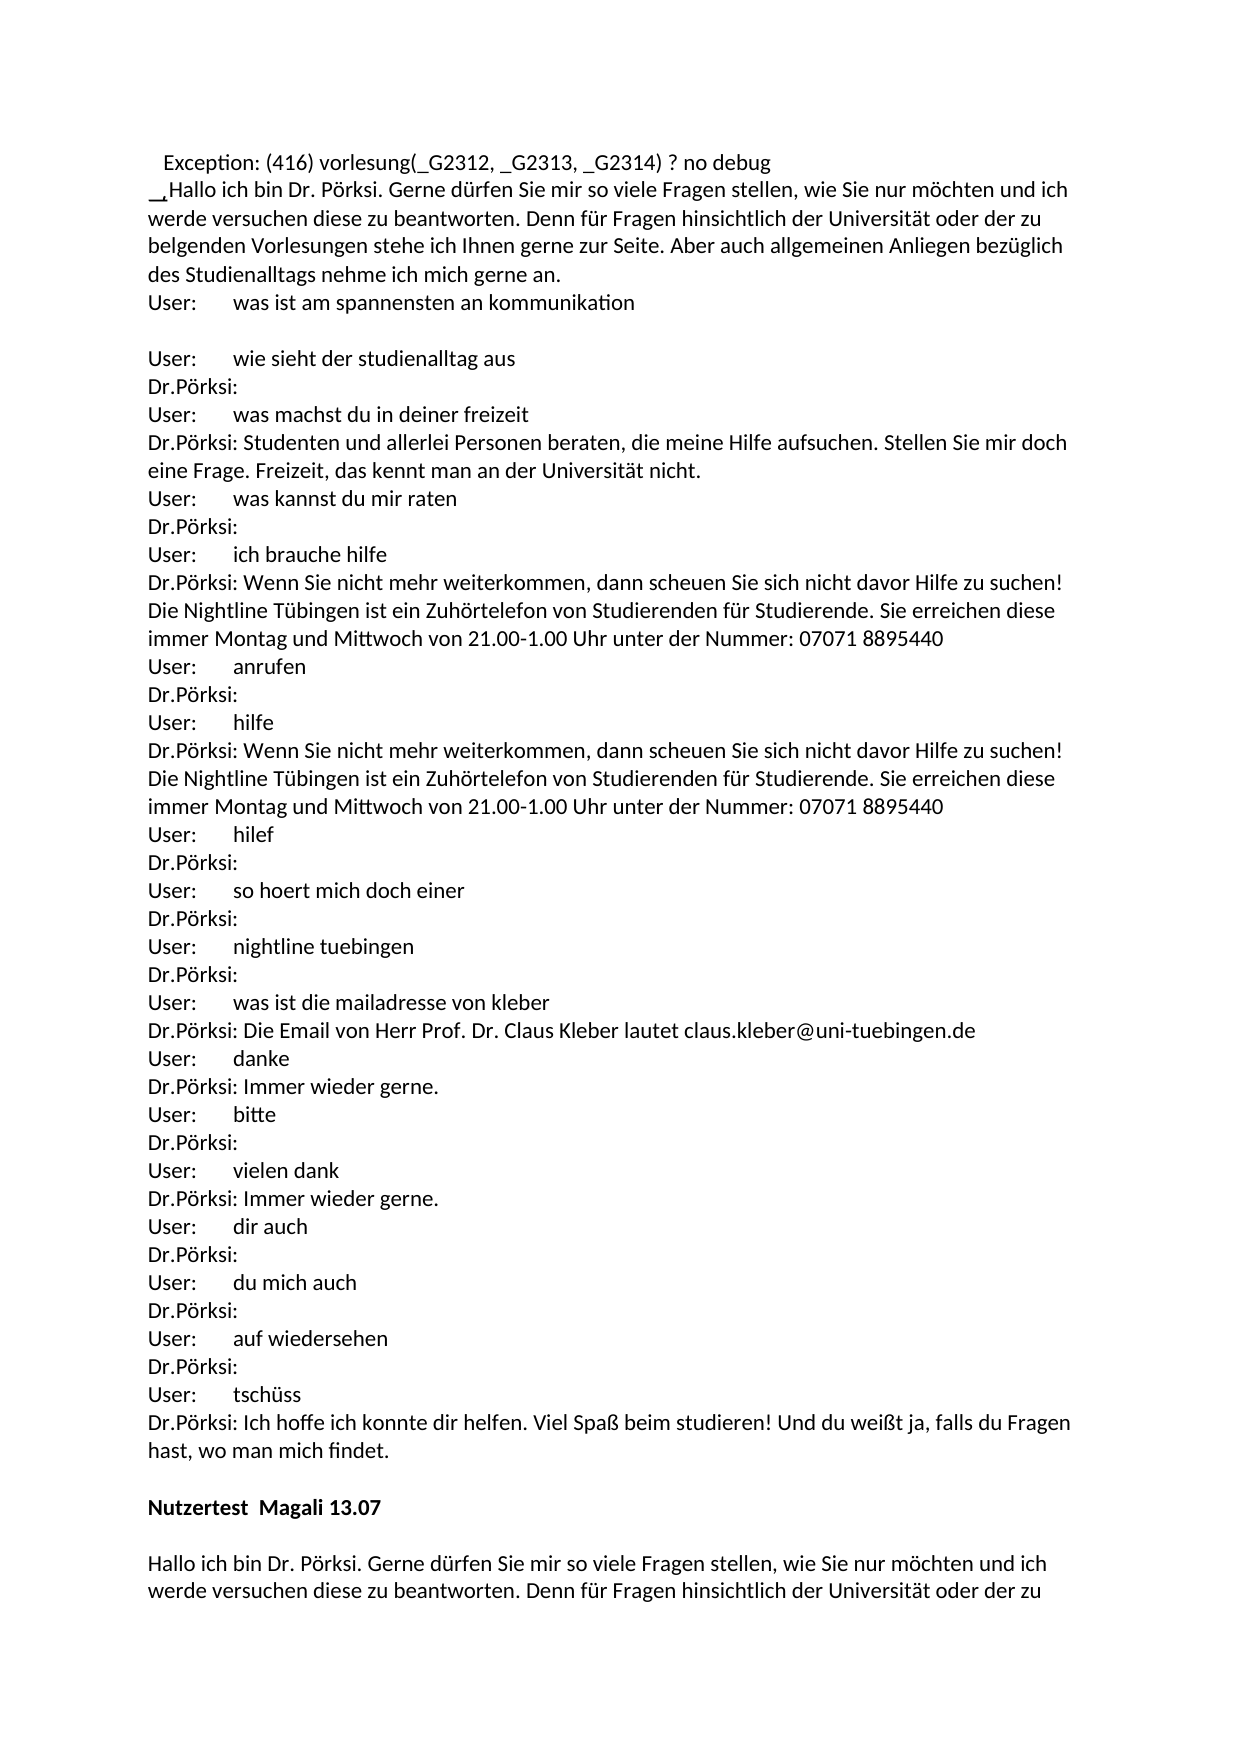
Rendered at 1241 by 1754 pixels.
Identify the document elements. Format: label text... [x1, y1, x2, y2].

text Dr.Pörksi: Immer wieder gerne. [148, 1184, 1093, 1212]
text Dr.Pörksi: [148, 960, 1093, 988]
text Dr.Pörksi: [148, 904, 1093, 932]
text Dr.Pörksi: [148, 680, 1093, 708]
text User: was kannst du mir raten [148, 484, 1093, 512]
text Dr.Pörksi: [148, 1240, 1093, 1268]
text Dr.Pörksi: [148, 372, 1093, 400]
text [148, 1549, 1093, 1605]
text User: hilef [148, 820, 1093, 848]
text Dr.Pörksi: Die Email von Herr Prof. Dr. Claus Kleber lautet claus.kleber@uni-tuebingen.de [148, 1016, 1093, 1044]
text User: vielen dank [148, 1156, 1093, 1184]
text User: bitte [148, 1100, 1093, 1128]
text Dr.Pörksi: [148, 1128, 1093, 1156]
text Exception: (416) vorlesung(_G2312, _G2313, _G2314) ? no debug [148, 148, 1093, 176]
text User: tschüss [148, 1381, 1093, 1408]
text User: so hoert mich doch einer [148, 876, 1093, 904]
text User: danke [148, 1044, 1093, 1072]
text User: auf wiedersehen [148, 1324, 1093, 1352]
text User: anrufen [148, 652, 1093, 680]
text User: ich brauche hilfe [148, 540, 1093, 568]
text User: nightline tuebingen [148, 932, 1093, 960]
text Nutzertest Magali 13.07 [148, 1493, 1093, 1521]
text User: du mich auch [148, 1268, 1093, 1296]
text User: wie sieht der studienalltag aus [148, 344, 1093, 372]
text Dr.Pörksi: Studenten und allerlei Personen beraten, die meine Hilfe aufsuchen. Stellen Sie mir doch eine Frage. Freizeit, das kennt man an der Universität nicht. [148, 428, 1093, 484]
text User: was ist am spannensten an kommunikation [148, 288, 1093, 316]
text Dr.Pörksi: Wenn Sie nicht mehr weiterkommen, dann scheuen Sie sich nicht davor Hilfe zu suchen! Die Nightline Tübingen ist ein Zuhörtelefon von Studierenden für Studierende. Sie erreichen diese immer Montag und Mittwoch von 21.00-1.00 Uhr unter der Nummer: 07071 8895440 [148, 568, 1093, 652]
text User: dir auch [148, 1212, 1093, 1240]
text User: was ist die mailadresse von kleber [148, 988, 1093, 1016]
text ؀Hallo ich bin Dr. Pörksi. Gerne dürfen Sie mir so viele Fragen stellen, wie Sie nur möchten und ich werde versuchen diese zu beantworten. Denn für Fragen hinsichtlich der Universität oder der zu belgenden Vorlesungen stehe ich Ihnen gerne zur Seite. Aber auch allgemeinen Anliegen bezüglich des Studienalltags nehme ich mich gerne an. [148, 176, 1093, 288]
text Dr.Pörksi: Immer wieder gerne. [148, 1072, 1093, 1100]
text Dr.Pörksi: [148, 848, 1093, 876]
text User: hilfe [148, 708, 1093, 736]
text Dr.Pörksi: [148, 1352, 1093, 1381]
text User: was machst du in deiner freizeit [148, 400, 1093, 428]
text Dr.Pörksi: Wenn Sie nicht mehr weiterkommen, dann scheuen Sie sich nicht davor Hilfe zu suchen! Die Nightline Tübingen ist ein Zuhörtelefon von Studierenden für Studierende. Sie erreichen diese immer Montag und Mittwoch von 21.00-1.00 Uhr unter der Nummer: 07071 8895440 [148, 736, 1093, 820]
text Dr.Pörksi: [148, 1296, 1093, 1324]
text Dr.Pörksi: [148, 512, 1093, 540]
text Dr.Pörksi: Ich hoffe ich konnte dir helfen. Viel Spaß beim studieren! Und du weißt ja, falls du Fragen hast, wo man mich findet. [148, 1408, 1093, 1464]
